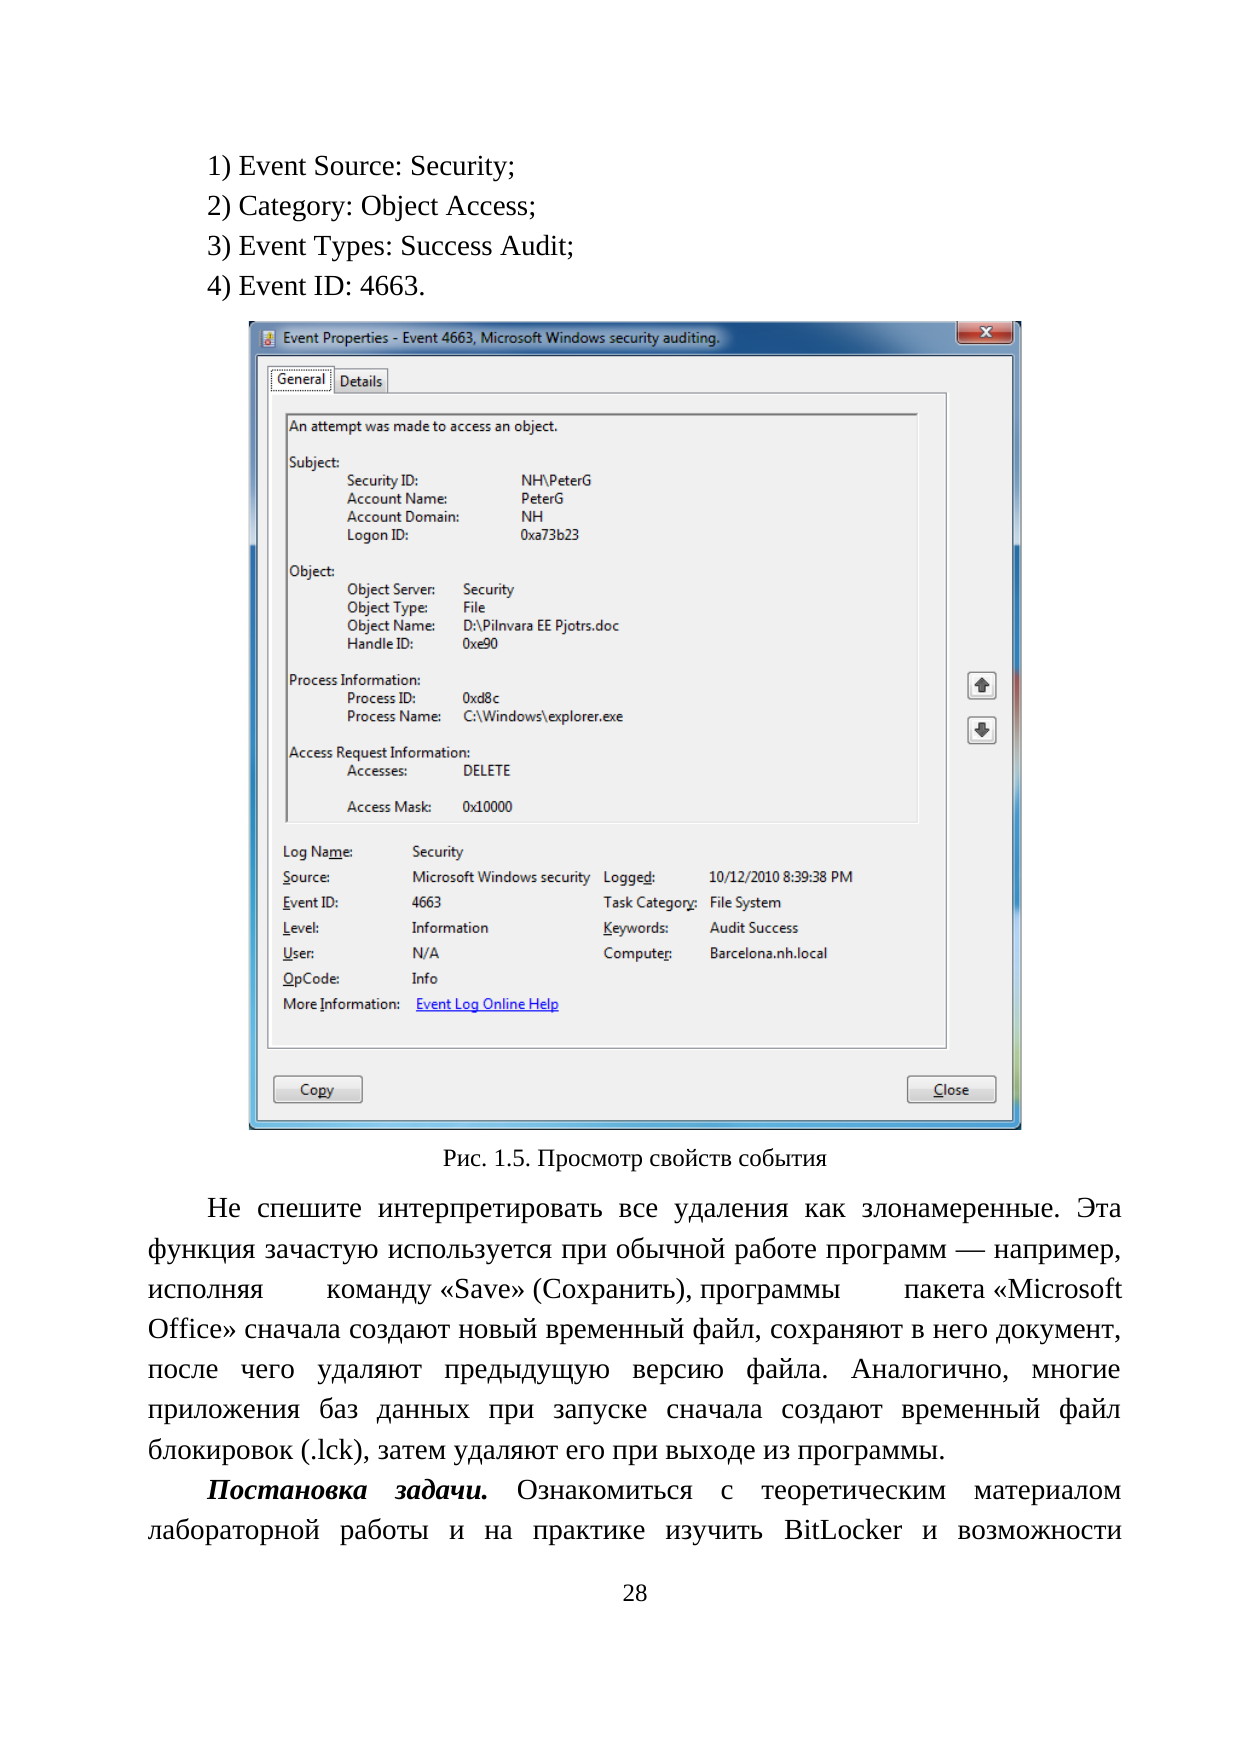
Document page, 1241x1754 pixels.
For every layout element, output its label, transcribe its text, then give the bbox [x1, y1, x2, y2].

picture [248, 321, 1022, 1130]
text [148, 1472, 1122, 1546]
list Category: Object Access; [148, 188, 1122, 221]
text Не спешите интерпретировать все удаления как злонамеренные. Эта функция зачастую используется при обычной работе программ — например, исполняя команду «Save» (Сохранить), программы пакета «Microsoft Office» сначала создают новый временный файл, сохраняют в него документ, после чего удаляют предыдущую версию файла. Аналогично, многие приложения баз данных при запуске сначала создают временный файл блокировок (.lck), затем удаляют его при выходе из программы. [148, 1191, 1122, 1465]
list Event Source: Security; [148, 148, 1122, 181]
text Рис. 1.5. Просмотр свойств события [148, 1143, 1122, 1172]
list Event ID: 4663. [148, 268, 1122, 302]
list Event Types: Success Audit; [148, 228, 1122, 262]
